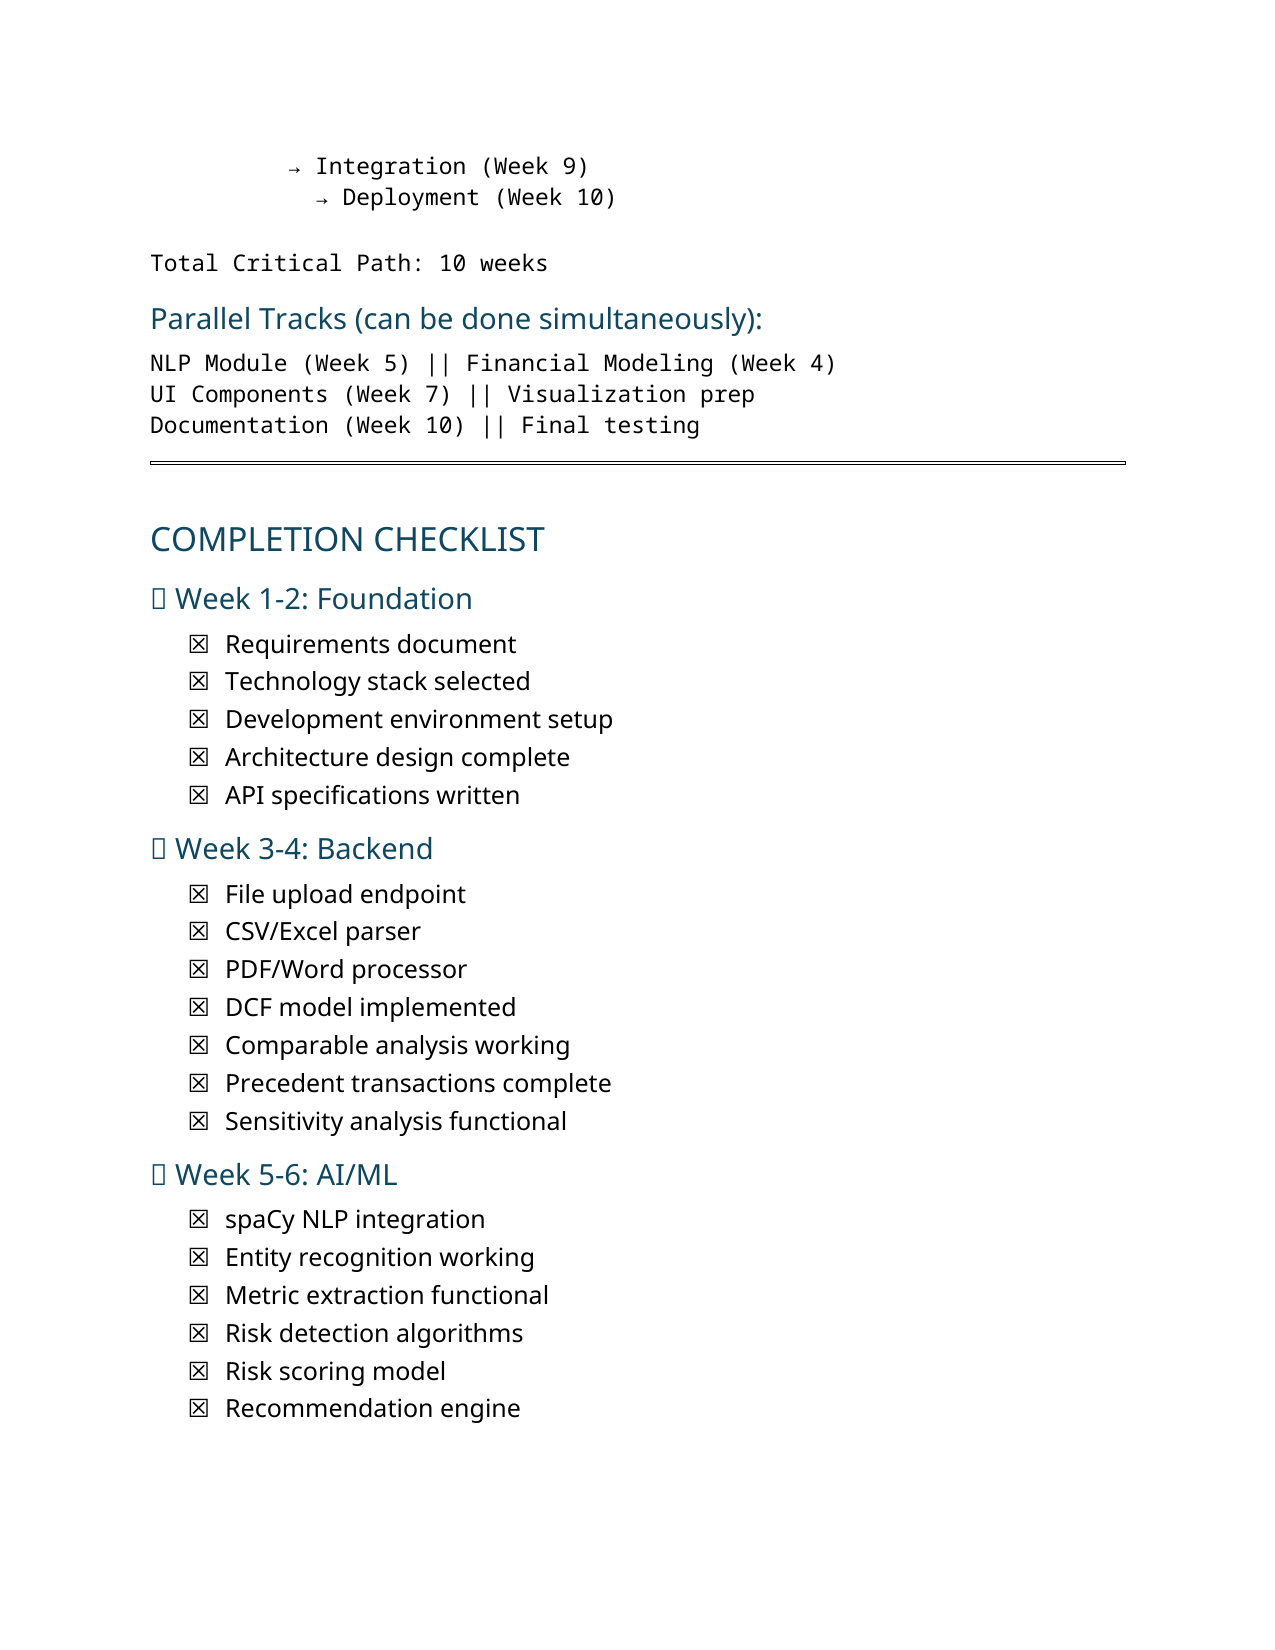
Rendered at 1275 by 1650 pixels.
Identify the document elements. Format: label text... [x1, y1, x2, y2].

list PDF/Word processor [187, 952, 1125, 986]
list Risk detection algorithms [187, 1315, 1125, 1349]
list Metric extraction functional [187, 1277, 1125, 1312]
subtitle ✅ Week 1-2: Foundation [150, 578, 1125, 618]
list Risk scoring model [187, 1353, 1125, 1387]
list Technology stack selected [187, 664, 1125, 698]
list File upload endpoint [187, 876, 1125, 910]
list DCF model implemented [187, 990, 1125, 1024]
list Precedent transactions complete [187, 1065, 1125, 1099]
list CSV/Excel parser [187, 914, 1125, 948]
list Development environment setup [187, 702, 1125, 736]
subtitle Parallel Tracks (can be done simultaneously): [150, 299, 1125, 338]
subtitle ✅ Week 3-4: Backend [150, 828, 1125, 868]
list Entity recognition working [187, 1240, 1125, 1274]
list Comparable analysis working [187, 1027, 1125, 1062]
list Architecture design complete [187, 740, 1125, 774]
list API specifications written [187, 777, 1125, 812]
list Requirements document [187, 626, 1125, 660]
text NLP Module (Week 5) || Financial Modeling (Week 4) UI Components (Week 7) || Visualization prep Documentation (Week 10) || Final testing [150, 347, 1125, 440]
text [150, 150, 1125, 278]
list spaCy NLP integration [187, 1202, 1125, 1236]
subtitle COMPLETION CHECKLIST [150, 516, 1125, 562]
subtitle ✅ Week 5-6: AI/ML [150, 1154, 1125, 1193]
list Recommendation engine [187, 1391, 1125, 1425]
list Sensitivity analysis functional [187, 1103, 1125, 1137]
